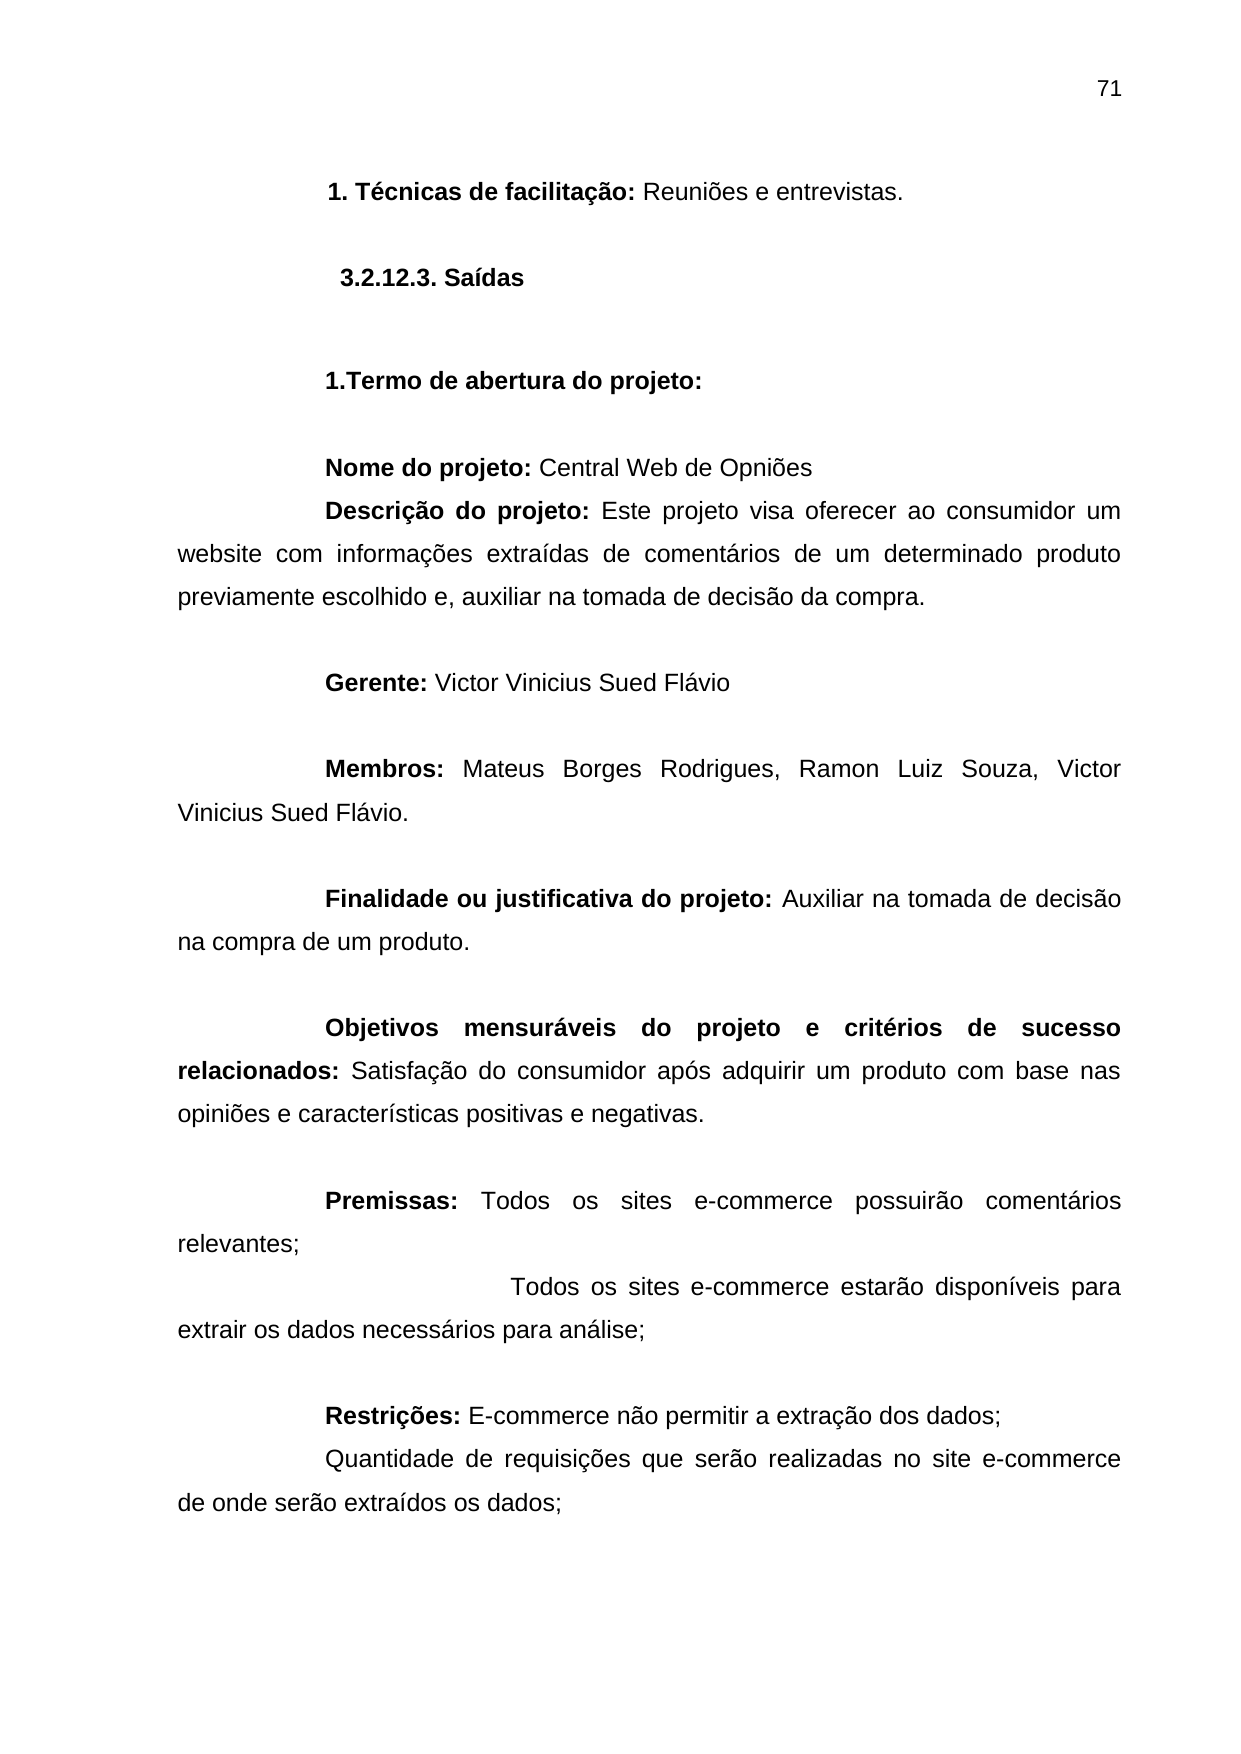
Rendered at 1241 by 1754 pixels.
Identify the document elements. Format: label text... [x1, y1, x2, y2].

text Restrições: E-commerce não permitir a extração dos dados; [177, 1401, 1122, 1430]
text Finalidade ou justificativa do projeto: Auxiliar na tomada de decisão na compra de um produto. [177, 884, 1122, 956]
text Membros: Mateus Borges Rodrigues, Ramon Luiz Souza, Victor Vinicius Sued Flávio. [177, 754, 1122, 826]
text Premissas: Todos os sites e-commerce possuirão comentários relevantes; [177, 1186, 1122, 1258]
text Nome do projeto: Central Web de Opniões [177, 453, 1122, 481]
list 1. Técnicas de facilitação: Reuniões e entrevistas. [327, 177, 1122, 206]
text Quantidade de requisições que serão realizadas no site e-commerce de onde serão extraídos os dados; [177, 1444, 1122, 1516]
text Objetivos mensuráveis do projeto e critérios de sucesso relacionados: Satisfação do consumidor após adquirir um produto com base nas opiniões e características positivas e negativas. [177, 1013, 1122, 1128]
text Gerente: Victor Vinicius Sued Flávio [177, 668, 1122, 697]
text Descrição do projeto: Este projeto visa oferecer ao consumidor um website com informações extraídas de comentários de um determinado produto previamente escolhido e, auxiliar na tomada de decisão da compra. [177, 496, 1122, 611]
text 1.Termo de abertura do projeto: [177, 366, 1122, 395]
text Todos os sites e-commerce estarão disponíveis para extrair os dados necessários para análise; [177, 1272, 1122, 1344]
list 3.2.12.3. Saídas [340, 263, 1122, 292]
